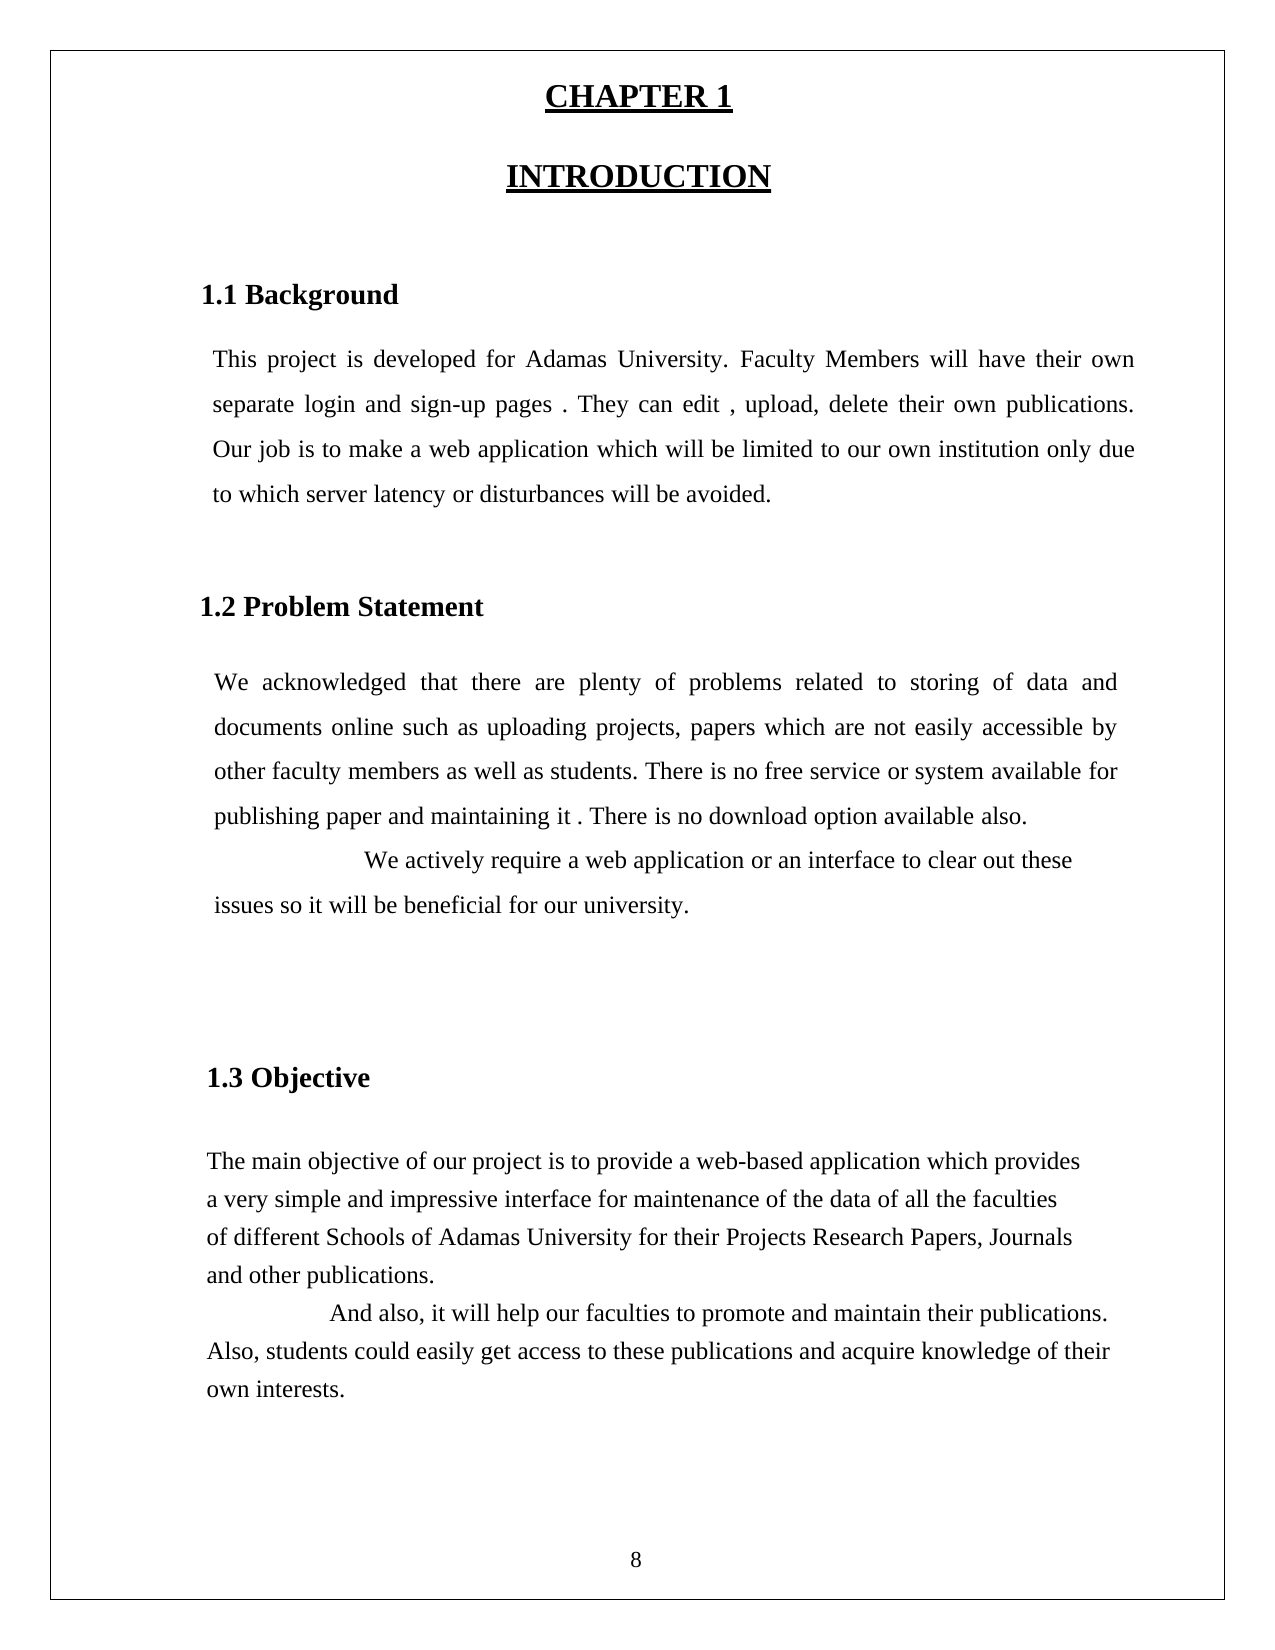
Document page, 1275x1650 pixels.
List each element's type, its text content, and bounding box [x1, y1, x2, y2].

subtitle a very simple and impressive interface for maintenance of the data of all the faculties [206, 1184, 1214, 1213]
subtitle of different Schools of Adamas University for their Projects Research Papers, Journals [206, 1222, 1214, 1251]
subtitle CHAPTER 1 INTRODUCTION [505, 76, 772, 194]
subtitle own interests. [206, 1374, 1214, 1403]
subtitle The main objective of our project is to provide a web-based application which provides [206, 1146, 1214, 1174]
subtitle Problem Statement [199, 589, 1214, 622]
subtitle Objective [206, 1060, 1214, 1094]
subtitle Also, students could easily get access to these publications and acquire knowledge of their [206, 1336, 1214, 1365]
subtitle And also, it will help our faculties to promote and maintain their publications. [206, 1298, 1214, 1327]
text We acknowledged that there are plenty of problems related to storing of data and documents online such as uploading projects, papers which are not easily accessible by other faculty members as well as students. There is no free service or system available for publishing paper and maintaining it . There is no download option available also. [214, 667, 1118, 830]
text issues so it will be beneficial for our university. [214, 890, 1214, 919]
text We actively require a web application or an interface to clear out these [364, 846, 1214, 874]
subtitle and other publications. [206, 1260, 1214, 1289]
subtitle Background [201, 277, 1214, 311]
text This project is developed for Adamas University. Faculty Members will have their own separate login and sign-up pages . They can edit , upload, delete their own publications. Our job is to make a web application which will be limited to our own institution only due to which server latency or disturbances will be avoided. [212, 344, 1135, 508]
